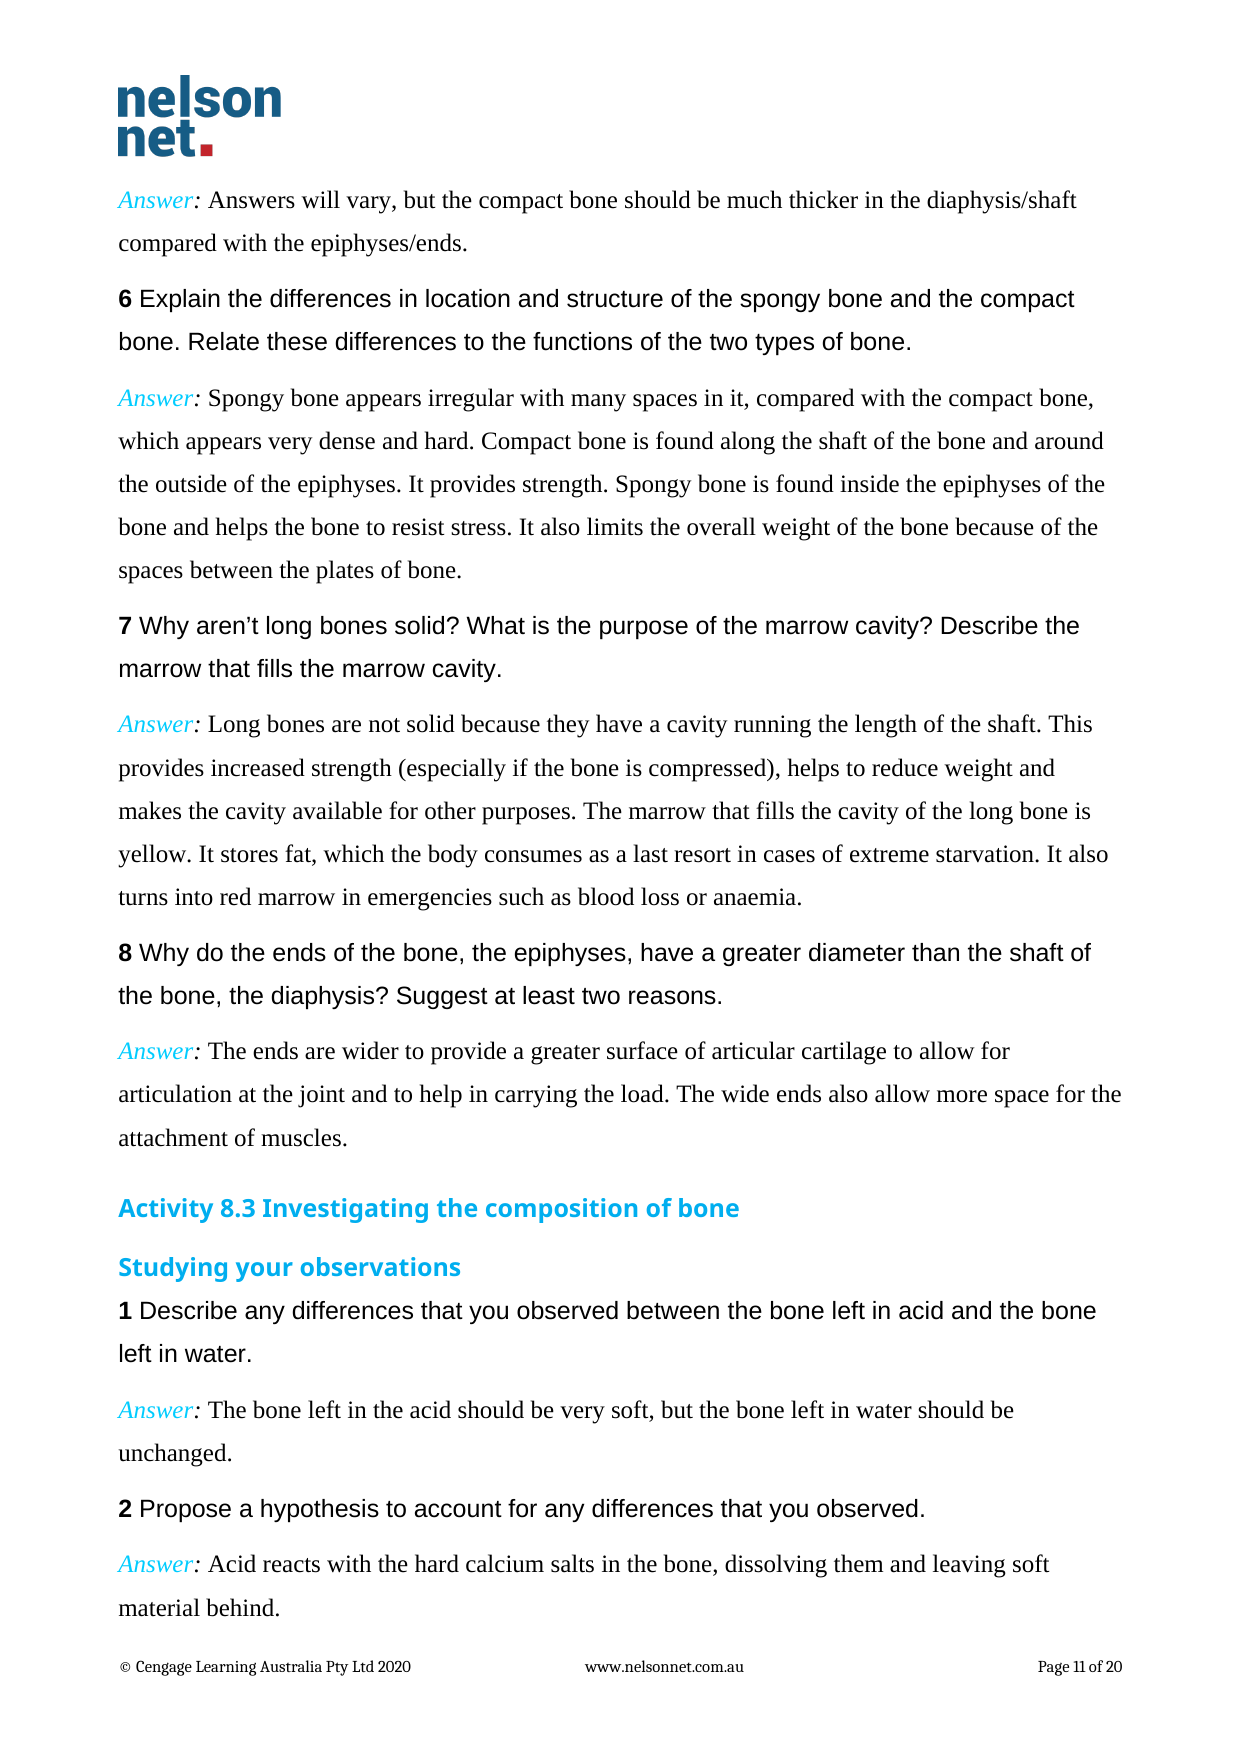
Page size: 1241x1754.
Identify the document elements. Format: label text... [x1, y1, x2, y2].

text 1 Describe any differences that you observed between the bone left in acid and the bone left in water. [118, 1296, 1122, 1368]
text Answer: Long bones are not solid because they have a cavity running the length of the shaft. This provides increased strength (especially if the bone is compressed), helps to reduce weight and makes the cavity available for other purposes. The marrow that fills the cavity of the long bone is yellow. It stores fat, which the body consumes as a last resort in cases of extreme starvation. It also turns into red marrow in emergencies such as blood loss or anaemia. [118, 709, 1122, 911]
text 6 Explain the differences in location and structure of the spongy bone and the compact bone. Relate these differences to the functions of the two types of bone. [118, 284, 1122, 356]
text 7 Why aren’t long bones solid? What is the purpose of the marrow cavity? Describe the marrow that fills the marrow cavity. [118, 611, 1122, 683]
text 8 Why do the ends of the bone, the epiphyses, have a greater diameter than the shaft of the bone, the diaphysis? Suggest at least two reasons. [118, 938, 1122, 1009]
text Answer: The ends are wider to provide a greater surface of articular cartilage to allow for articulation at the joint and to help in carrying the load. The wide ends also allow more space for the attachment of muscles. [118, 1036, 1122, 1151]
text Answer: The bone left in the acid should be very soft, but the bone left in water should be unchanged. [118, 1395, 1122, 1467]
text Answer: Answers will vary, but the compact bone should be much thicker in the diaphysis/shaft compared with the epiphyses/ends. [118, 185, 1122, 257]
text Answer: Acid reacts with the hard calcium salts in the bone, dissolving them and leaving soft material behind. [118, 1549, 1122, 1621]
text 2 Propose a hypothesis to account for any differences that you observed. [118, 1494, 1122, 1523]
text Activity 8.3 Investigating the composition of bone [118, 1191, 1122, 1225]
text Studying your observations [118, 1250, 1122, 1284]
text Answer: Spongy bone appears irregular with many spaces in it, compared with the compact bone, which appears very dense and hard. Compact bone is found along the shaft of the bone and around the outside of the epiphyses. It provides strength. Spongy bone is found inside the epiphyses of the bone and helps the bone to resist stress. It also limits the overall weight of the bone because of the spaces between the plates of bone. [118, 383, 1122, 584]
picture [118, 75, 281, 157]
